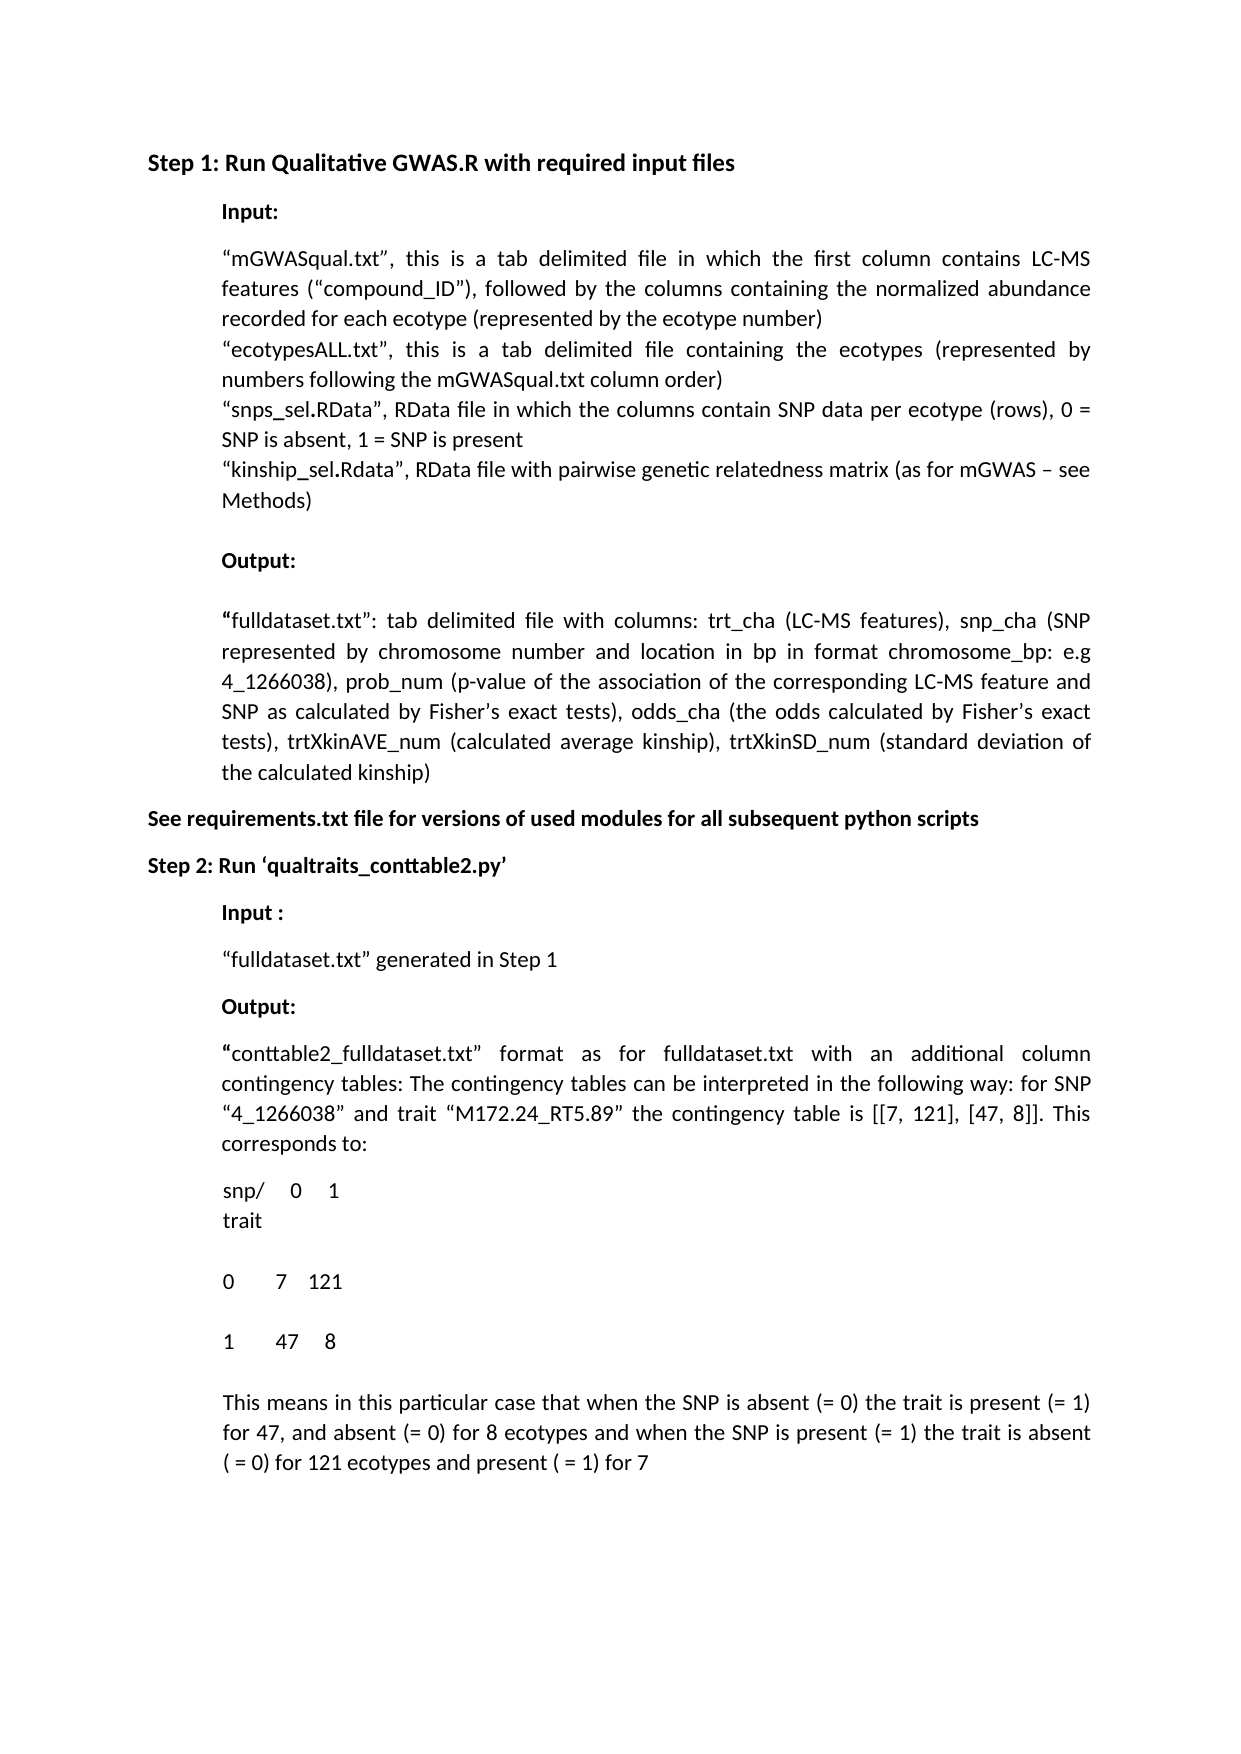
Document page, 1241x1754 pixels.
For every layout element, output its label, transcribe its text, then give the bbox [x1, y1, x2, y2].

list 1 47 8 [223, 1327, 1093, 1355]
text Input: [221, 197, 1093, 225]
list 0 7 121 [223, 1267, 1093, 1295]
list snp/ 0 1 [223, 1176, 1093, 1204]
list This means in this particular case that when the SNP is absent (= 0) the trait is present (= 1) for 47, and absent (= 0) for 8 ecotypes and when the SNP is present (= 1) the trait is absent ( = 0) for 121 ecotypes and present ( = 1) for 7 [223, 1388, 1093, 1476]
list “kinship_sel.Rdata”, RData file with pairwise genetic relatedness matrix (as for mGWAS – see Methods) [221, 456, 1093, 514]
text “conttable2_fulldataset.txt” format as for fulldataset.txt with an additional column contingency tables: The contingency tables can be interpreted in the following way: for SNP “4_1266038” and trait “M172.24_RT5.89” the contingency table is [[7, 121], [47, 8]]. This corresponds to: [221, 1039, 1093, 1157]
list Output: [221, 546, 1093, 574]
list “mGWASqual.txt”, this is a tab delimited file in which the first column contains LC-MS features (“compound_ID”), followed by the columns containing the normalized abundance recorded for each ecotype (represented by the ecotype number) [221, 244, 1093, 332]
text Step 1: Run Qualitative GWAS.R with required input files [148, 148, 1093, 178]
text “fulldataset.txt” generated in Step 1 [221, 945, 1093, 973]
text Input : [221, 898, 1093, 926]
list “fulldataset.txt”: tab delimited file with columns: trt_cha (LC-MS features), snp_cha (SNP represented by chromosome number and location in bp in format chromosome_bp: e.g 4_1266038), prob_num (p-value of the association of the corresponding LC-MS feature and SNP as calculated by Fisher’s exact tests), odds_cha (the odds calculated by Fisher’s exact tests), trtXkinAVE_num (calculated average kinship), trtXkinSD_num (standard deviation of the calculated kinship) [221, 607, 1093, 786]
text Step 2: Run ‘qualtraits_conttable2.py’ [148, 851, 1093, 879]
list “ecotypesALL.txt”, this is a tab delimited file containing the ecotypes (represented by numbers following the mGWASqual.txt column order) [221, 335, 1093, 393]
text See requirements.txt file for versions of used modules for all subsequent python scripts [148, 804, 1093, 832]
list “snps_sel.RData”, RData file in which the columns contain SNP data per ecotype (rows), 0 = SNP is absent, 1 = SNP is present [221, 395, 1093, 453]
list trait [223, 1207, 1093, 1234]
text Output: [221, 992, 1093, 1020]
